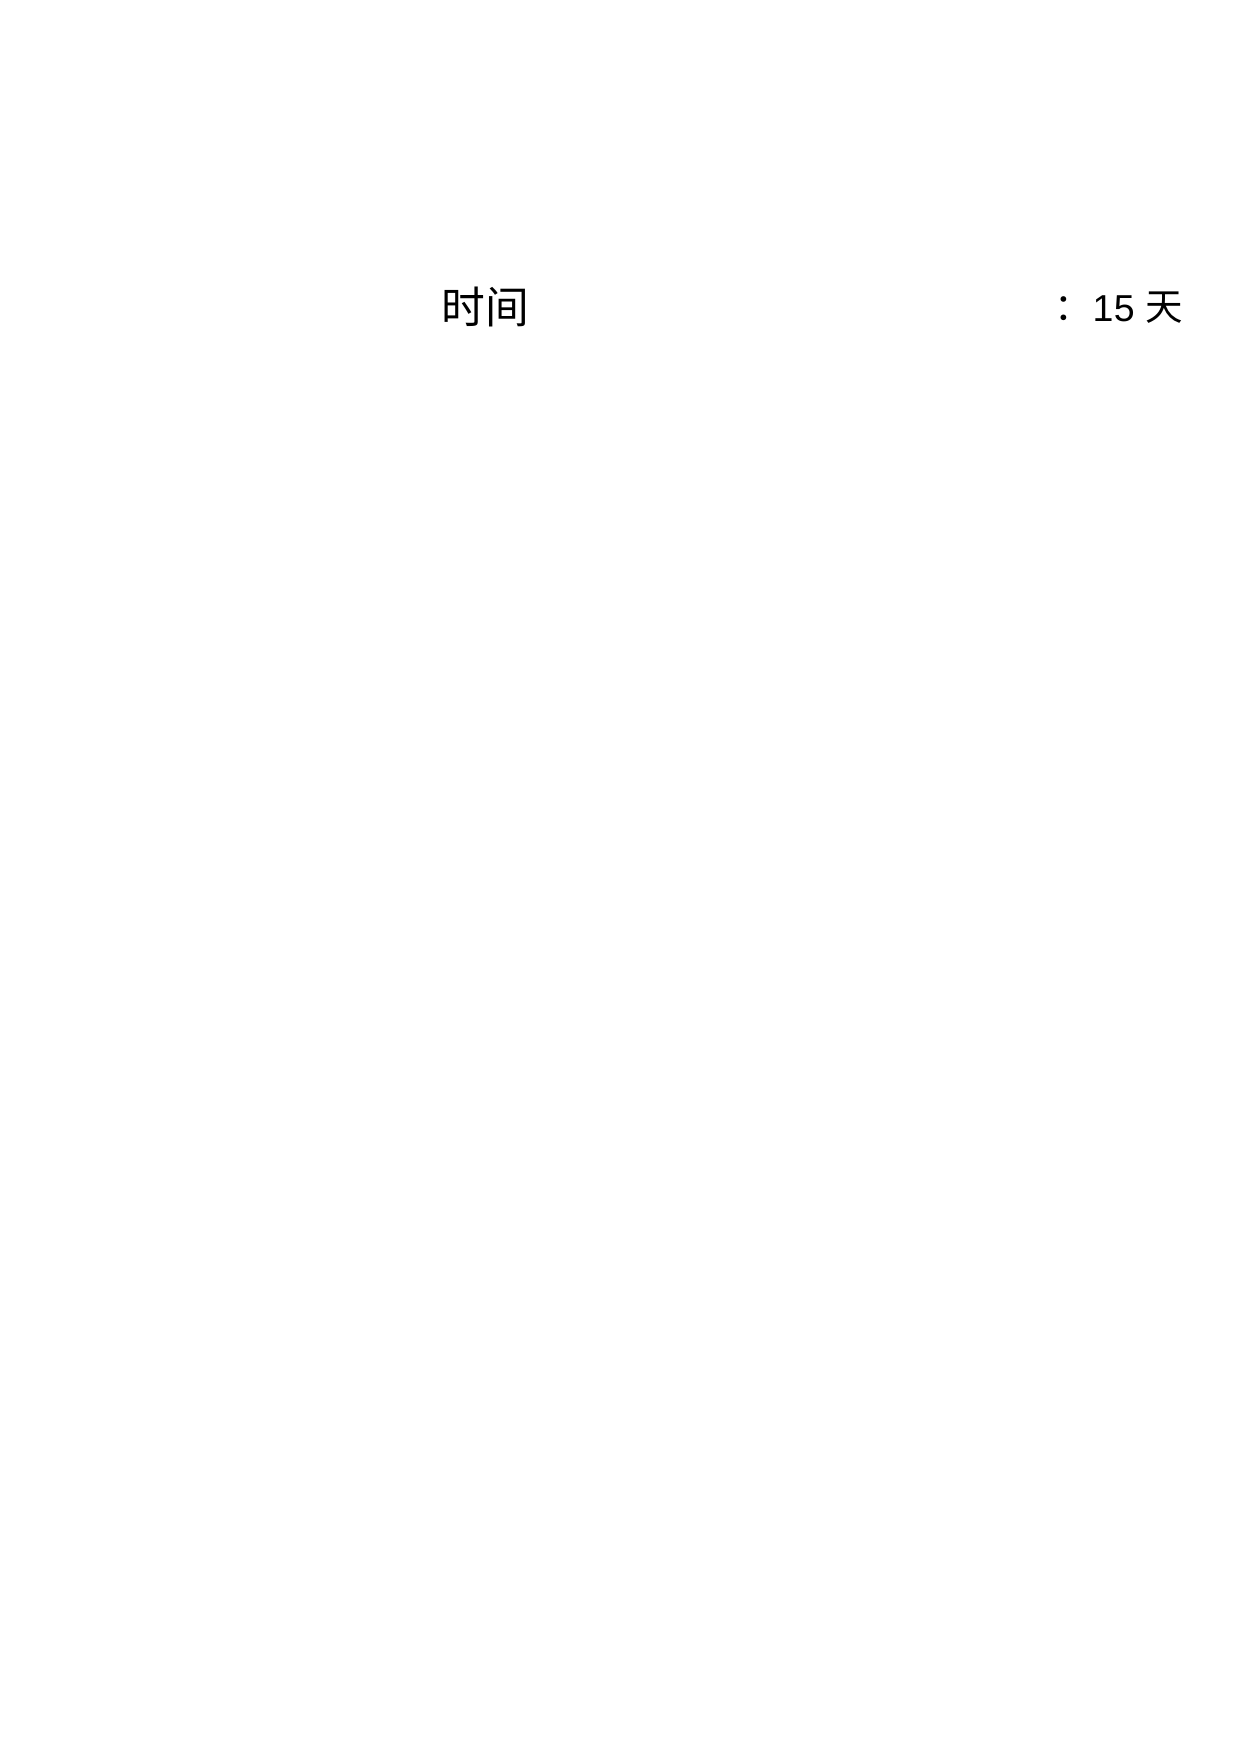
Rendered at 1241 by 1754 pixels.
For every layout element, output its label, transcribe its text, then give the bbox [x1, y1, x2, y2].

list 进行系统方案选择比较的时间 ：15 天 [373, 273, 955, 336]
